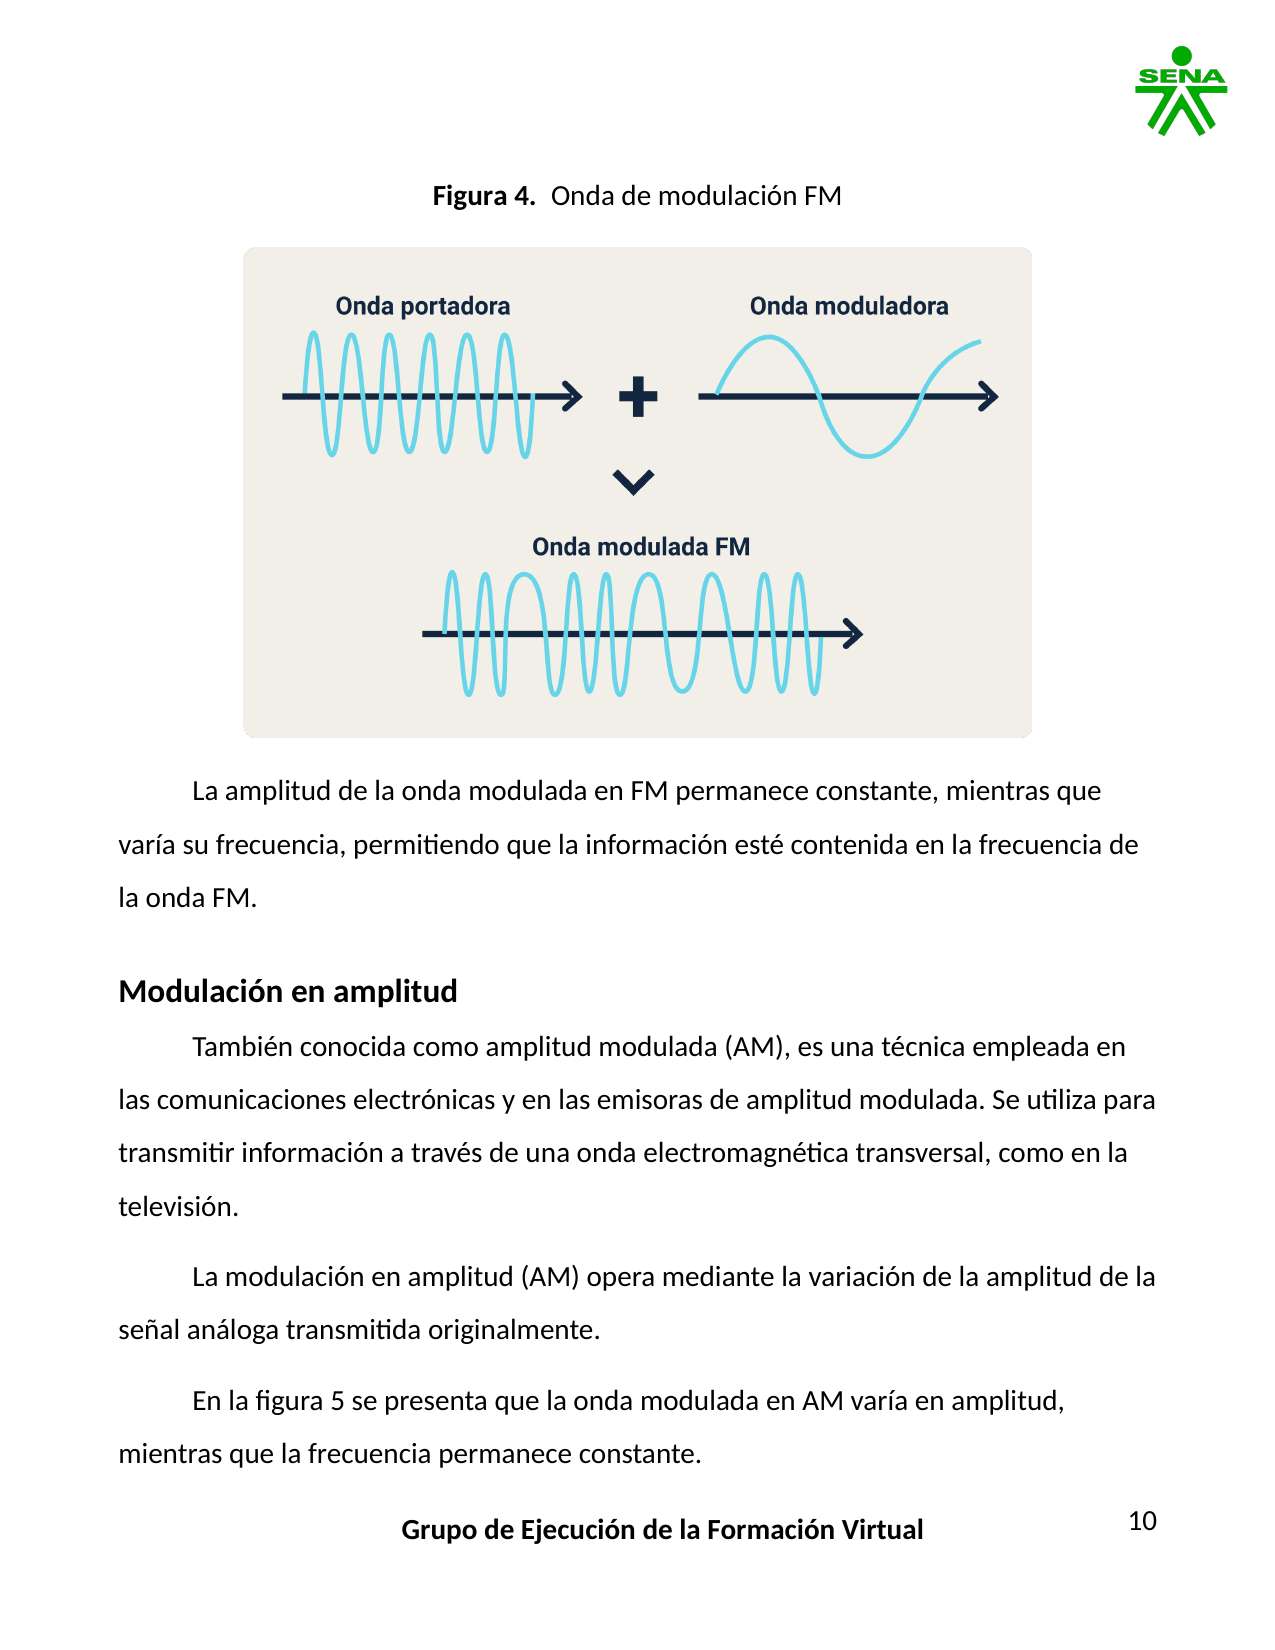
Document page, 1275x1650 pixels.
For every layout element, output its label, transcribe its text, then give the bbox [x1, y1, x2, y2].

picture [243, 247, 1033, 738]
text En la figura 5 se presenta que la onda modulada en AM varía en amplitud, mientras que la frecuencia permanece constante. [118, 1382, 1157, 1471]
text La amplitud de la onda modulada en FM permanece constante, mientras que varía su frecuencia, permitiendo que la información esté contenida en la frecuencia de la onda FM. [118, 772, 1157, 915]
text También conocida como amplitud modulada (AM), es una técnica empleada en las comunicaciones electrónicas y en las emisoras de amplitud modulada. Se utiliza para transmitir información a través de una onda electromagnética transversal, como en la televisión. [118, 1028, 1157, 1223]
text La modulación en amplitud (AM) opera mediante la variación de la amplitud de la señal análoga transmitida originalmente. [118, 1258, 1157, 1347]
subtitle Modulación en amplitud [118, 970, 1157, 1011]
picture [1135, 46, 1228, 136]
text Onda de modulación FM [118, 177, 1157, 213]
